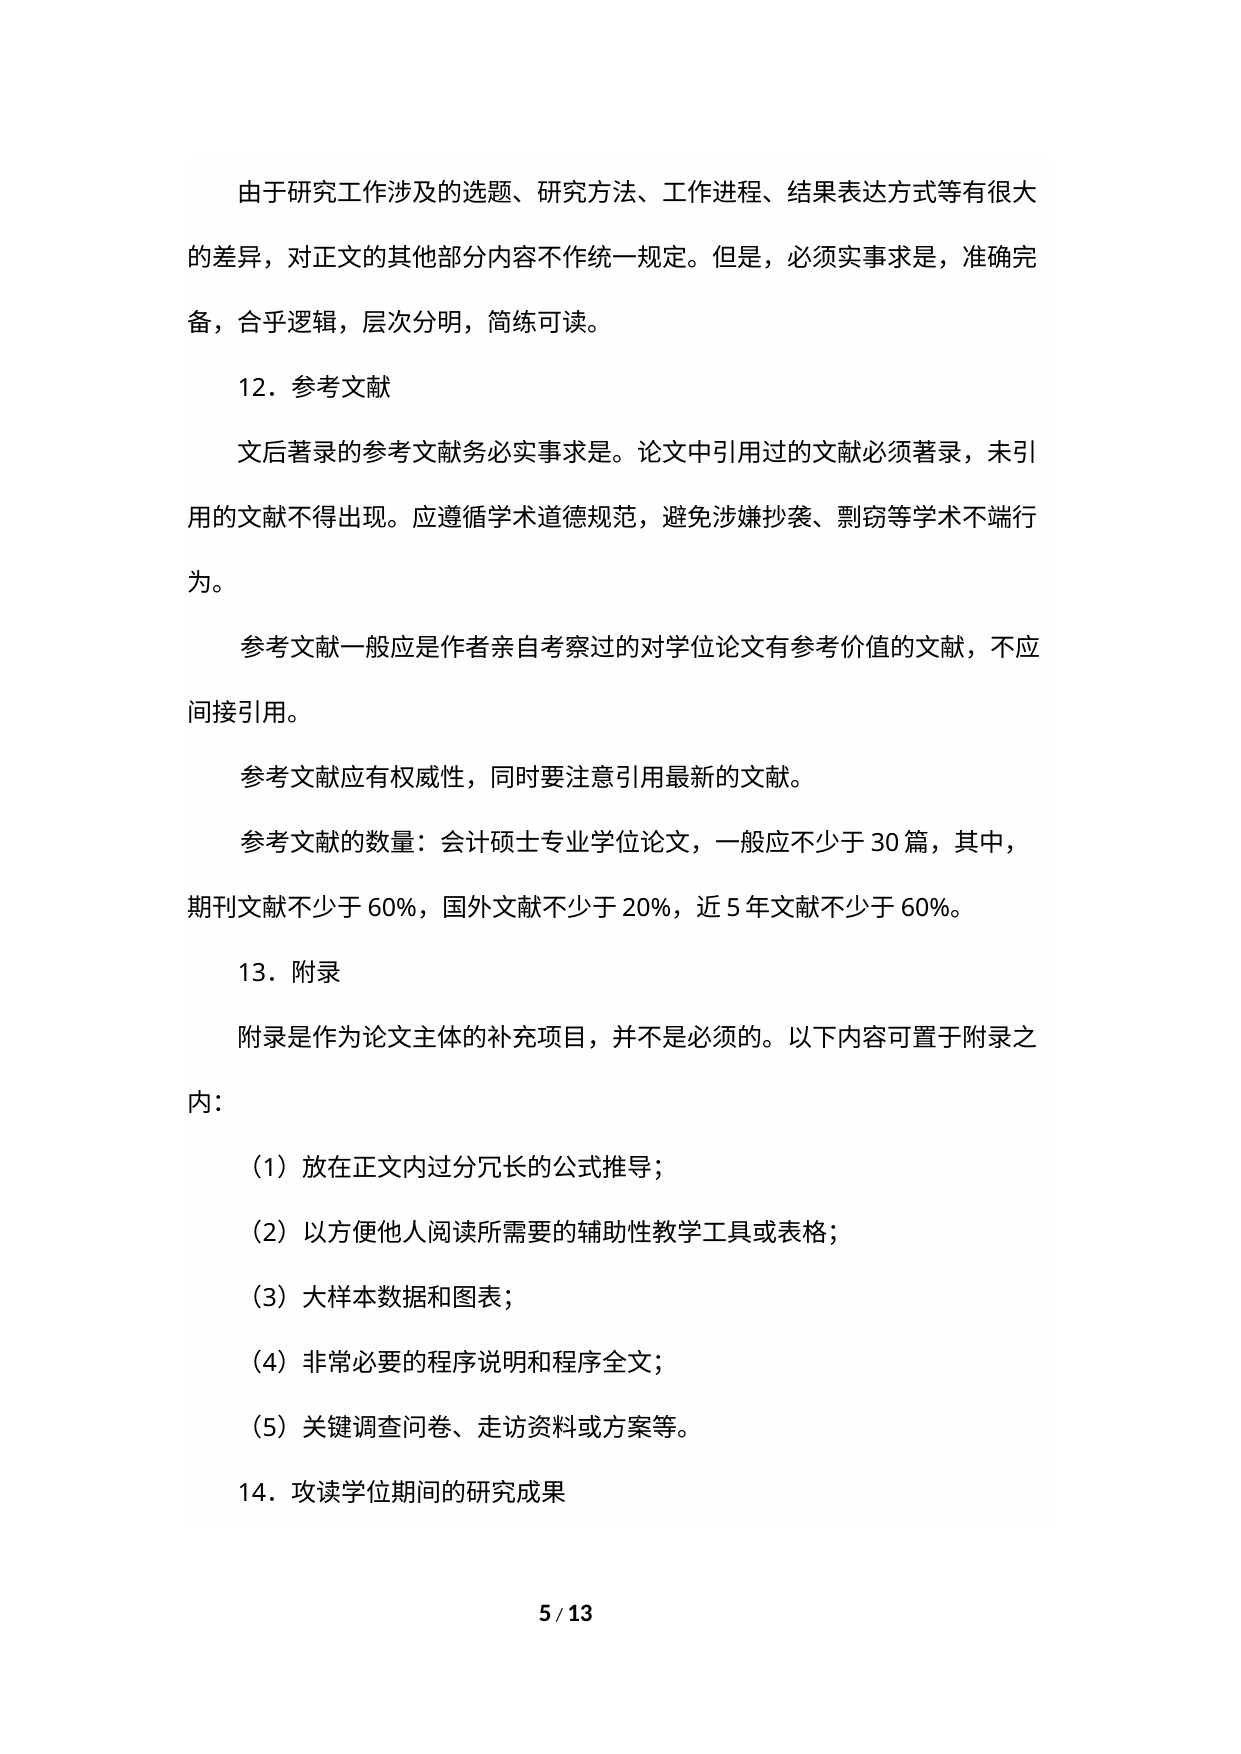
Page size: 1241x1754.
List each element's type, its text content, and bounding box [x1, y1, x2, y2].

text （1）放在正文内过分冗长的公式推导； [187, 1133, 1053, 1198]
text 12．参考文献 [187, 353, 1053, 418]
text （2）以方便他人阅读所需要的辅助性教学工具或表格； [187, 1198, 1053, 1263]
text 文后著录的参考文献务必实事求是。论文中引用过的文献必须著录，未引用的文献不得出现。应遵循学术道德规范，避免涉嫌抄袭、剽窃等学术不端行为。 [187, 418, 1053, 613]
text 参考文献应有权威性，同时要注意引用最新的文献。 [187, 743, 1053, 808]
text 附录是作为论文主体的补充项目，并不是必须的。以下内容可置于附录之内： [187, 1003, 1053, 1133]
text （4）非常必要的程序说明和程序全文； [187, 1328, 1053, 1393]
text （3）大样本数据和图表； [187, 1263, 1053, 1328]
text 参考文献一般应是作者亲自考察过的对学位论文有参考价值的文献，不应间接引用。 [187, 613, 1053, 743]
text 13．附录 [187, 938, 1053, 1003]
text 由于研究工作涉及的选题、研究方法、工作进程、结果表达方式等有很大的差异，对正文的其他部分内容不作统一规定。但是，必须实事求是，准确完备，合乎逻辑，层次分明，简练可读。 [187, 158, 1053, 353]
text 14．攻读学位期间的研究成果 [187, 1458, 1053, 1523]
text （5）关键调查问卷、走访资料或方案等。 [187, 1393, 1053, 1458]
text 参考文献的数量：会计硕士专业学位论文，一般应不少于30篇，其中，期刊文献不少于60%，国外文献不少于20%，近5年文献不少于60%。 [187, 808, 1053, 938]
